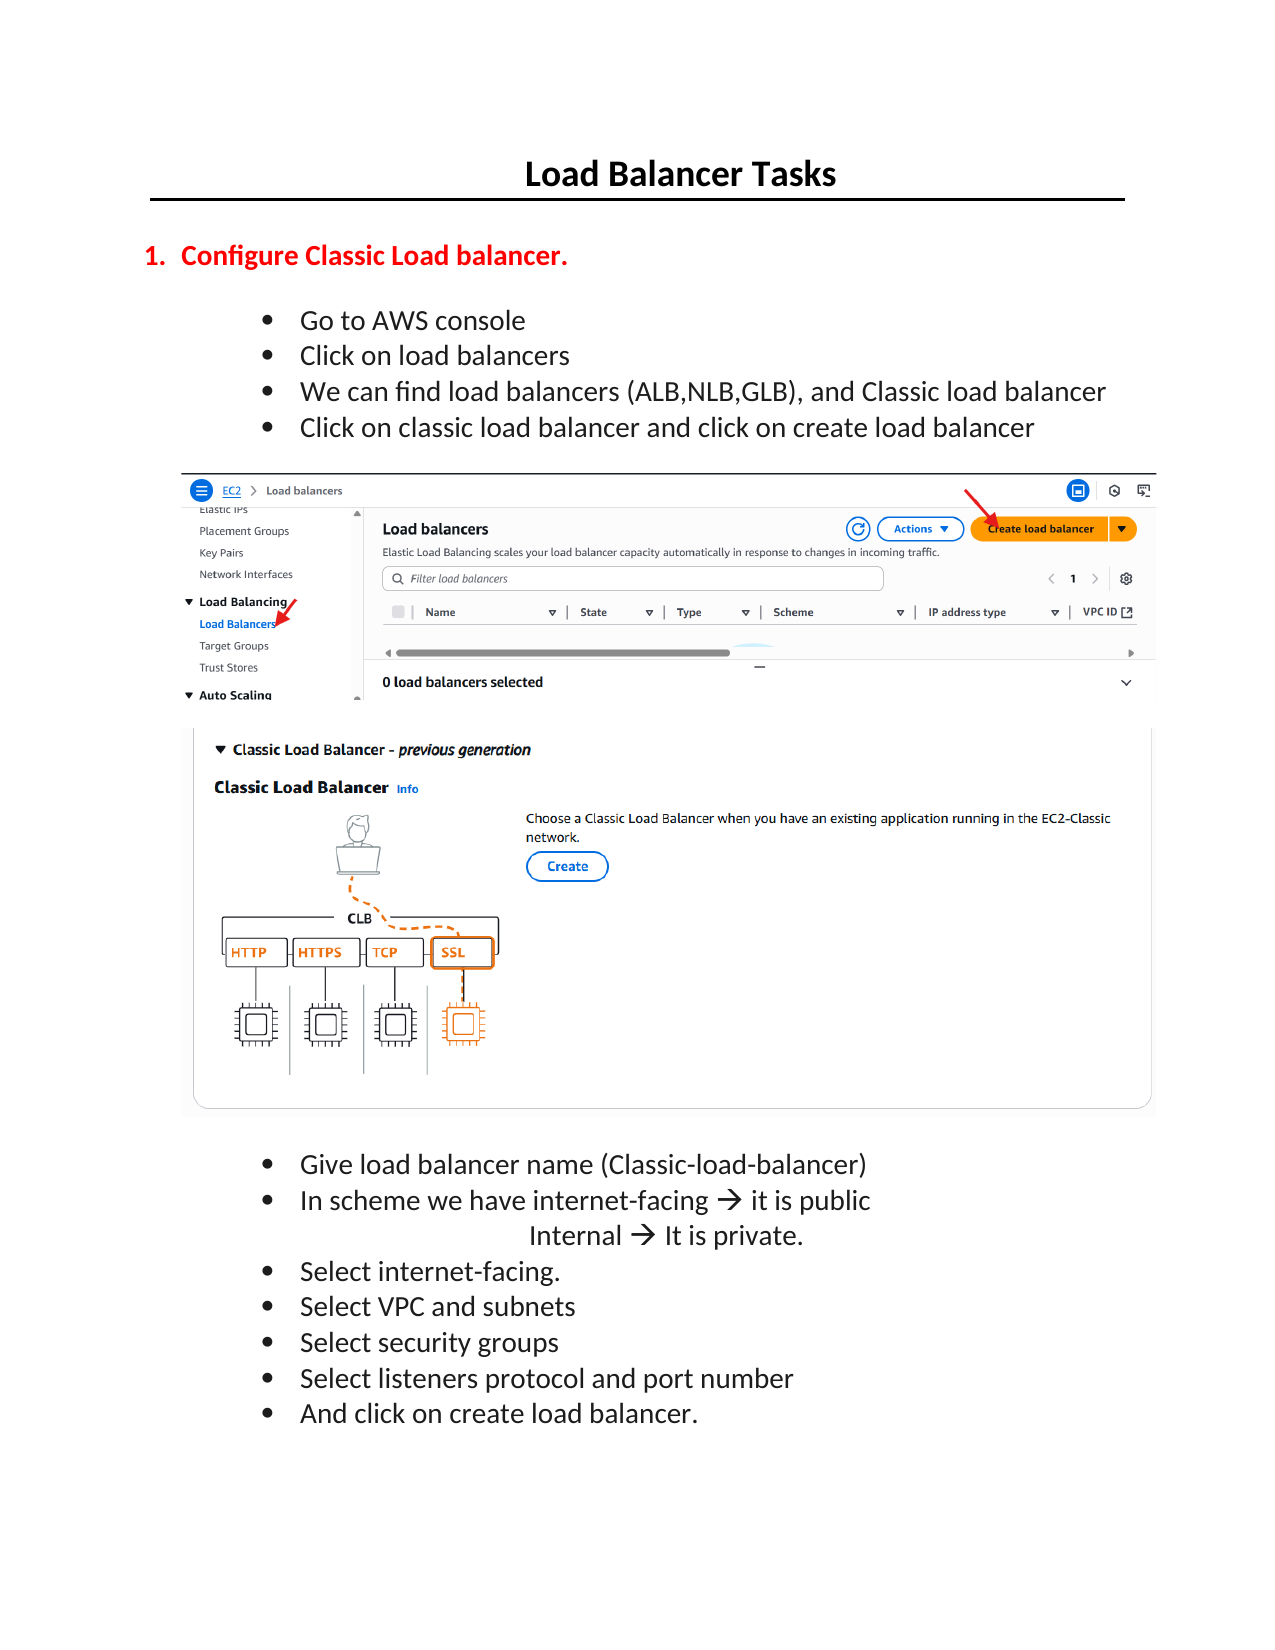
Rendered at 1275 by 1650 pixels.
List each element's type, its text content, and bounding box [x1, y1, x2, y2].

list Give load balancer name (Classic-load-balancer) [262, 1146, 1125, 1182]
text Load Balancer Tasks [150, 150, 1125, 198]
list Go to AWS console [262, 302, 1125, 337]
list Select listeners protocol and port number [262, 1360, 1125, 1395]
list Internal It is private. [450, 1217, 1125, 1253]
list Select internet-facing. [262, 1253, 1125, 1288]
picture [181, 728, 1157, 1117]
list Configure Classic Load balancer. [144, 237, 1125, 273]
list And click on create load balancer. [262, 1395, 1125, 1431]
list We can find load balancers (ALB,NLB,GLB), and Classic load balancer [262, 373, 1125, 409]
list Select security groups [262, 1324, 1125, 1360]
list In scheme we have internet-facing it is public [262, 1182, 1125, 1217]
picture [181, 473, 1157, 700]
list Click on classic load balancer and click on create load balancer [262, 409, 1125, 444]
list Select VPC and subnets [262, 1288, 1125, 1324]
list Click on load balancers [262, 337, 1125, 373]
